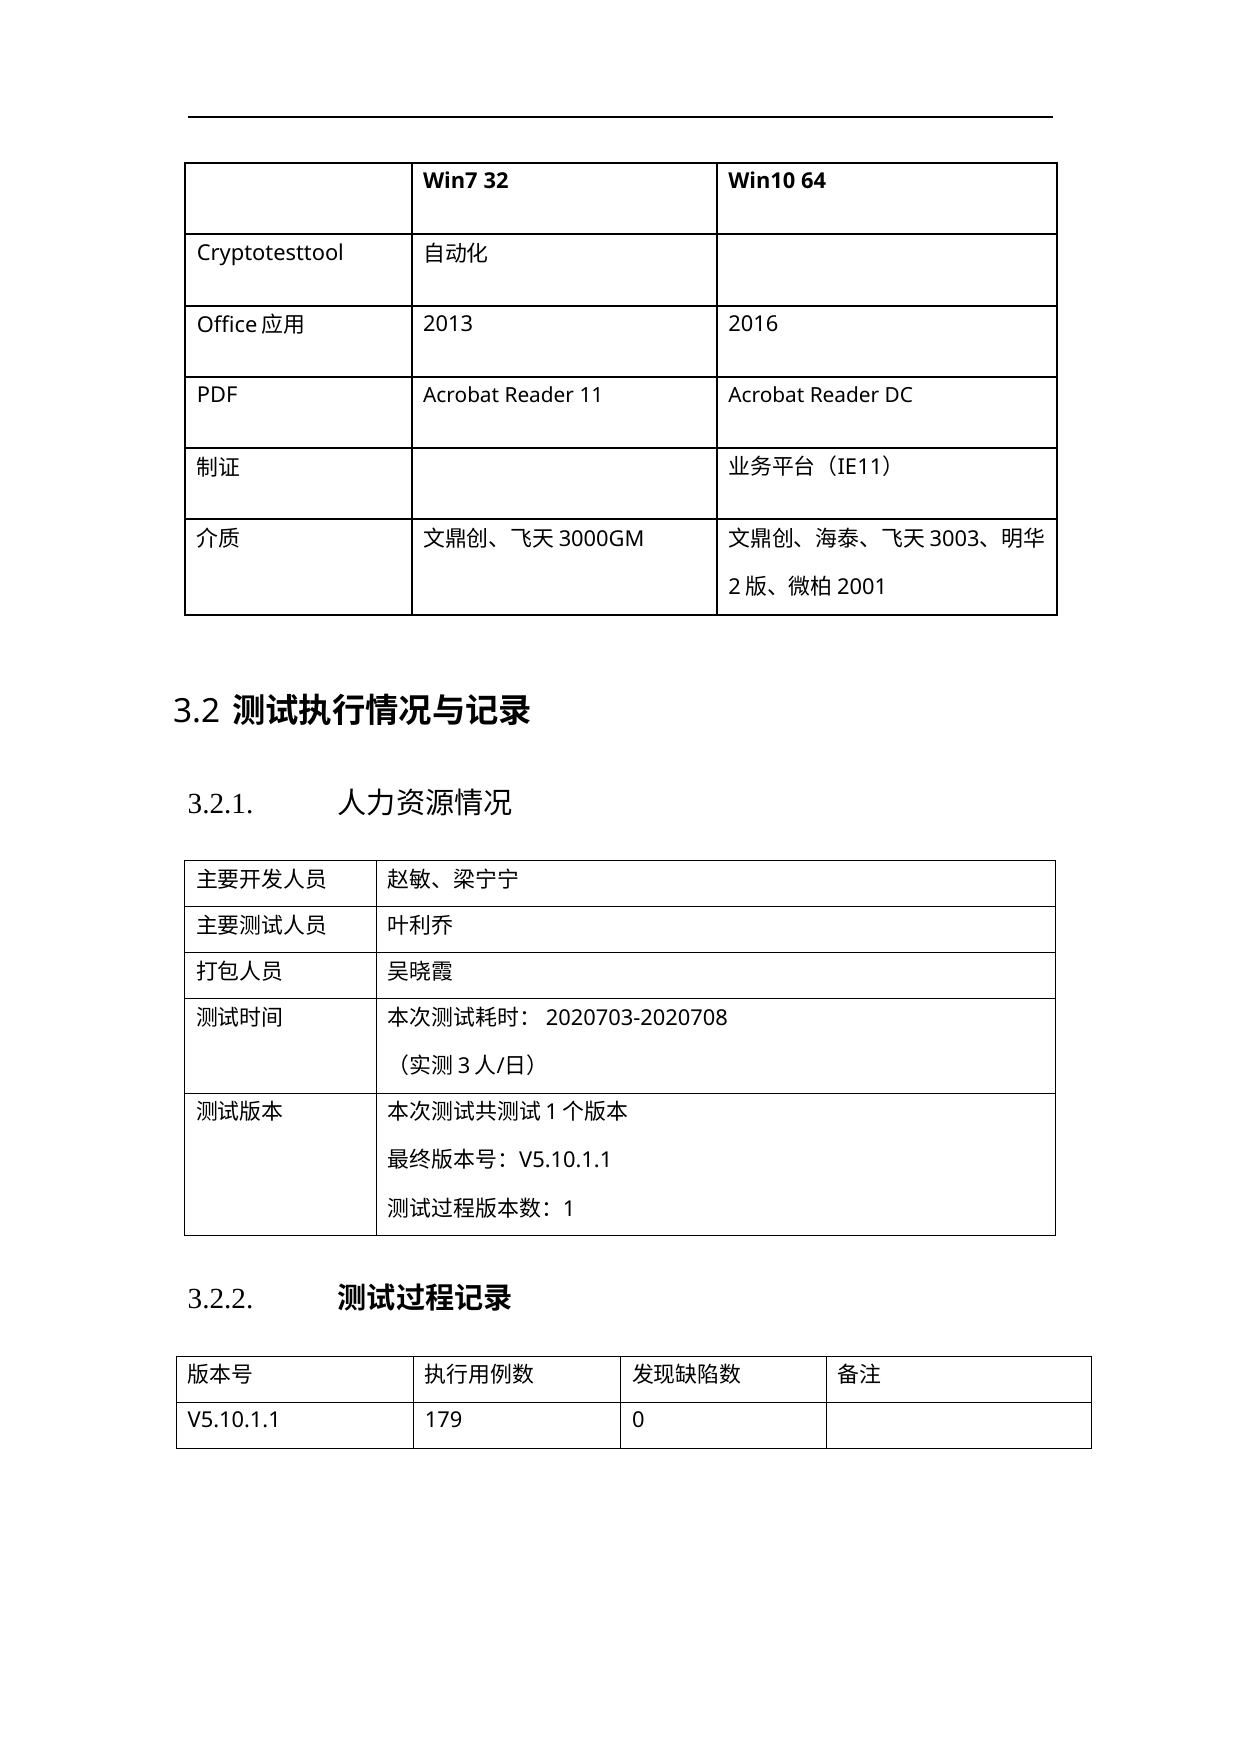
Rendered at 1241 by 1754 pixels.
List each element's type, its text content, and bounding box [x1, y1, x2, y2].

table_header 执行用例数 [414, 1357, 620, 1402]
table_cell 测试版本 [185, 1094, 376, 1235]
table_header [186, 164, 411, 233]
table_cell 制证 [186, 449, 411, 518]
table_header 赵敏、梁宁宁 [377, 861, 1055, 906]
table_cell 自动化 [413, 235, 716, 304]
table_cell 179 [414, 1403, 620, 1448]
table_cell Office应用 [186, 307, 411, 376]
table_header 版本号 [177, 1357, 413, 1402]
subtitle 人力资源情况 [187, 768, 1053, 833]
table_cell [413, 449, 716, 518]
subtitle 测试执行情况与记录 [173, 676, 1053, 741]
table_cell 业务平台（IE11） [718, 449, 1056, 518]
table_cell 文鼎创、飞天3000GM [413, 520, 716, 614]
table_cell 主要测试人员 [185, 907, 376, 952]
subtitle 测试过程记录 [187, 1263, 1053, 1328]
table_cell [827, 1403, 1091, 1448]
table_cell Cryptotesttool [186, 235, 411, 304]
table_cell 叶利乔 [377, 907, 1055, 952]
table_cell Acrobat Reader DC [718, 378, 1056, 447]
table_cell 2013 [413, 307, 716, 376]
table_header 发现缺陷数 [621, 1357, 826, 1402]
table_cell 本次测试耗时： 2020703-2020708 （实测3人/日） [377, 999, 1055, 1093]
table_cell Acrobat Reader 11 [413, 378, 716, 447]
table_cell 0 [621, 1403, 826, 1448]
table_header Win10 64 [718, 164, 1056, 233]
table_header 备注 [827, 1357, 1091, 1402]
table_cell 介质 [186, 520, 411, 614]
table_cell 打包人员 [185, 953, 376, 998]
table_cell 测试时间 [185, 999, 376, 1093]
table_cell [718, 235, 1056, 304]
table_cell 本次测试共测试1个版本 最终版本号：V5.10.1.1 测试过程版本数：1 [377, 1094, 1055, 1235]
table_cell 文鼎创、海泰、飞天3003、明华2版、微柏2001 [718, 520, 1056, 614]
table_header 主要开发人员 [185, 861, 376, 906]
table_header Win7 32 [413, 164, 716, 233]
table_cell 吴晓霞 [377, 953, 1055, 998]
table_cell V5.10.1.1 [177, 1403, 413, 1448]
table_cell PDF [186, 378, 411, 447]
table_cell 2016 [718, 307, 1056, 376]
